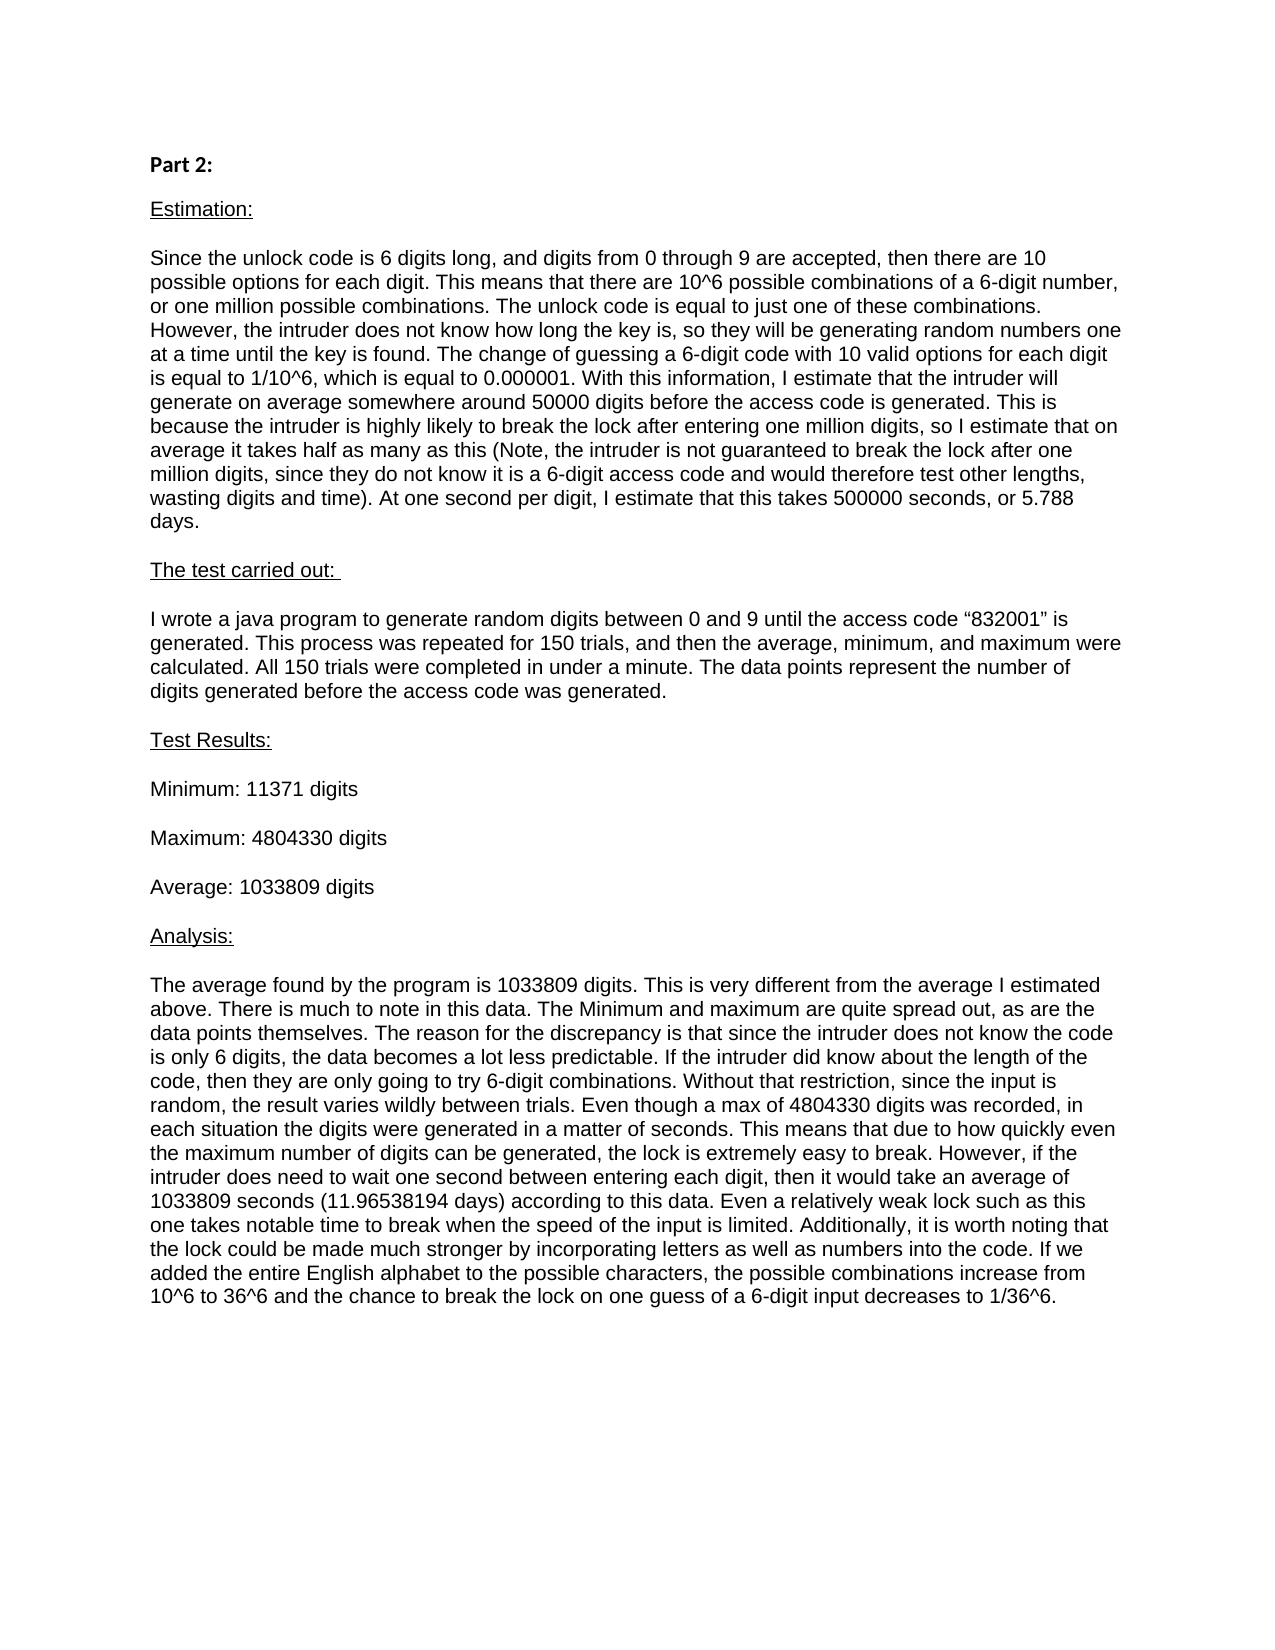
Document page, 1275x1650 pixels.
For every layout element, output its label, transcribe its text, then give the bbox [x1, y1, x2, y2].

text The test carried out: [150, 558, 1125, 582]
text Minimum: 11371 digits [150, 777, 1125, 801]
text Estimation: [150, 197, 1125, 221]
text Average: 1033809 digits [150, 875, 1125, 899]
text Since the unlock code is 6 digits long, and digits from 0 through 9 are accepted, then there are 10 possible options for each digit. This means that there are 10^6 possible combinations of a 6-digit number, or one million possible combinations. The unlock code is equal to just one of these combinations. However, the intruder does not know how long the key is, so they will be generating random numbers one at a time until the key is found. The change of guessing a 6-digit code with 10 valid options for each digit is equal to 1/10^6, which is equal to 0.000001. With this information, I estimate that the intruder will generate on average somewhere around 50000 digits before the access code is generated. This is because the intruder is highly likely to break the lock after entering one million digits, so I estimate that on average it takes half as many as this (Note, the intruder is not guaranteed to break the lock after one million digits, since they do not know it is a 6-digit access code and would therefore test other lengths, wasting digits and time). At one second per digit, I estimate that this takes 500000 seconds, or 5.788 days. [150, 246, 1125, 533]
text Maximum: 4804330 digits [150, 826, 1125, 850]
text Analysis: [150, 924, 1125, 948]
text I wrote a java program to generate random digits between 0 and 9 until the access code “832001” is generated. This process was repeated for 150 trials, and then the average, minimum, and maximum were calculated. All 150 trials were completed in under a minute. The data points represent the number of digits generated before the access code was generated. [150, 607, 1125, 703]
text The average found by the program is 1033809 digits. This is very different from the average I estimated above. There is much to note in this data. The Minimum and maximum are quite spread out, as are the data points themselves. The reason for the discrepancy is that since the intruder does not know the code is only 6 digits, the data becomes a lot less predictable. If the intruder did know about the length of the code, then they are only going to try 6-digit combinations. Without that restriction, since the input is random, the result varies wildly between trials. Even though a max of 4804330 digits was recorded, in each situation the digits were generated in a matter of seconds. This means that due to how quickly even the maximum number of digits can be generated, the lock is extremely easy to break. However, if the intruder does need to wait one second between entering each digit, then it would take an average of 1033809 seconds (11.96538194 days) according to this data. Even a relatively weak lock such as this one takes notable time to break when the speed of the input is limited. Additionally, it is worth noting that the lock could be made much stronger by incorporating letters as well as numbers into the code. If we added the entire English alphabet to the possible characters, the possible combinations increase from 10^6 to 36^6 and the chance to break the lock on one guess of a 6-digit input decreases to 1/36^6. [150, 973, 1125, 1308]
text Test Results: [150, 728, 1125, 752]
text Part 2: [150, 150, 1125, 178]
